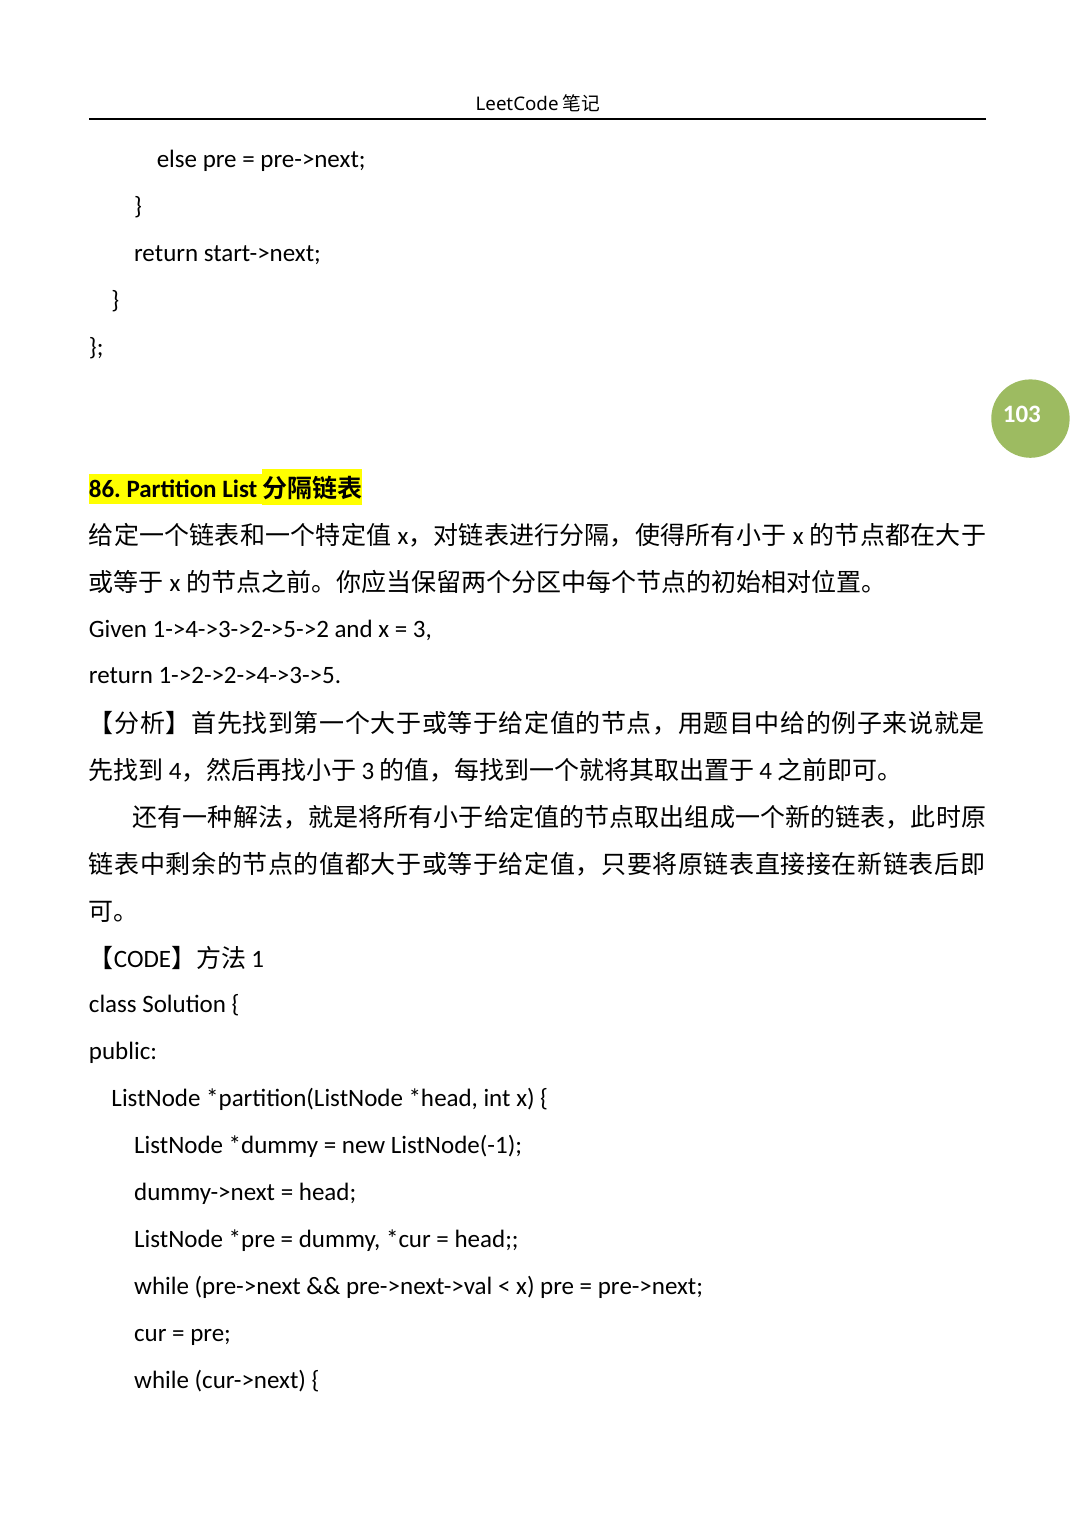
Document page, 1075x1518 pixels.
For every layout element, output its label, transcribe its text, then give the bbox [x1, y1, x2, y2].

text ListNode *dummy = new ListNode(-1); [89, 1121, 986, 1168]
text while (pre->next && pre->next->val < x) pre = pre->next; [89, 1262, 986, 1309]
text 【分析】首先找到第一个大于或等于给定值的节点，用题目中给的例子来说就是先找到4，然后再找小于3的值，每找到一个就将其取出置于4之前即可。 [89, 698, 986, 792]
text 还有一种解法，就是将所有小于给定值的节点取出组成一个新的链表，此时原链表中剩余的节点的值都大于或等于给定值，只要将原链表直接接在新链表后即可。 [89, 792, 986, 933]
text dummy->next = head; [89, 1168, 986, 1215]
text 【CODE】方法1 [89, 933, 986, 980]
text return start->next; [89, 229, 986, 276]
text Given 1->4->3->2->5->2 and x = 3, [89, 604, 986, 651]
text class Solution { [89, 980, 986, 1027]
text return 1->2->2->4->3->5. [89, 651, 986, 698]
subtitle 86. Partition List分隔链表 [89, 463, 986, 511]
text cur = pre; [89, 1309, 986, 1356]
text ListNode *partition(ListNode *head, int x) { [89, 1074, 986, 1121]
text } [89, 182, 986, 229]
text public: [89, 1027, 986, 1074]
text else pre = pre->next; [89, 135, 986, 182]
text while (cur->next) { [89, 1356, 986, 1403]
text 给定一个链表和一个特定值 x，对链表进行分隔，使得所有小于 x 的节点都在大于或等于 x 的节点之前。你应当保留两个分区中每个节点的初始相对位置。 [89, 511, 986, 604]
text ListNode *pre = dummy, *cur = head;; [89, 1215, 986, 1262]
text }; [89, 323, 986, 369]
text } [89, 276, 986, 323]
